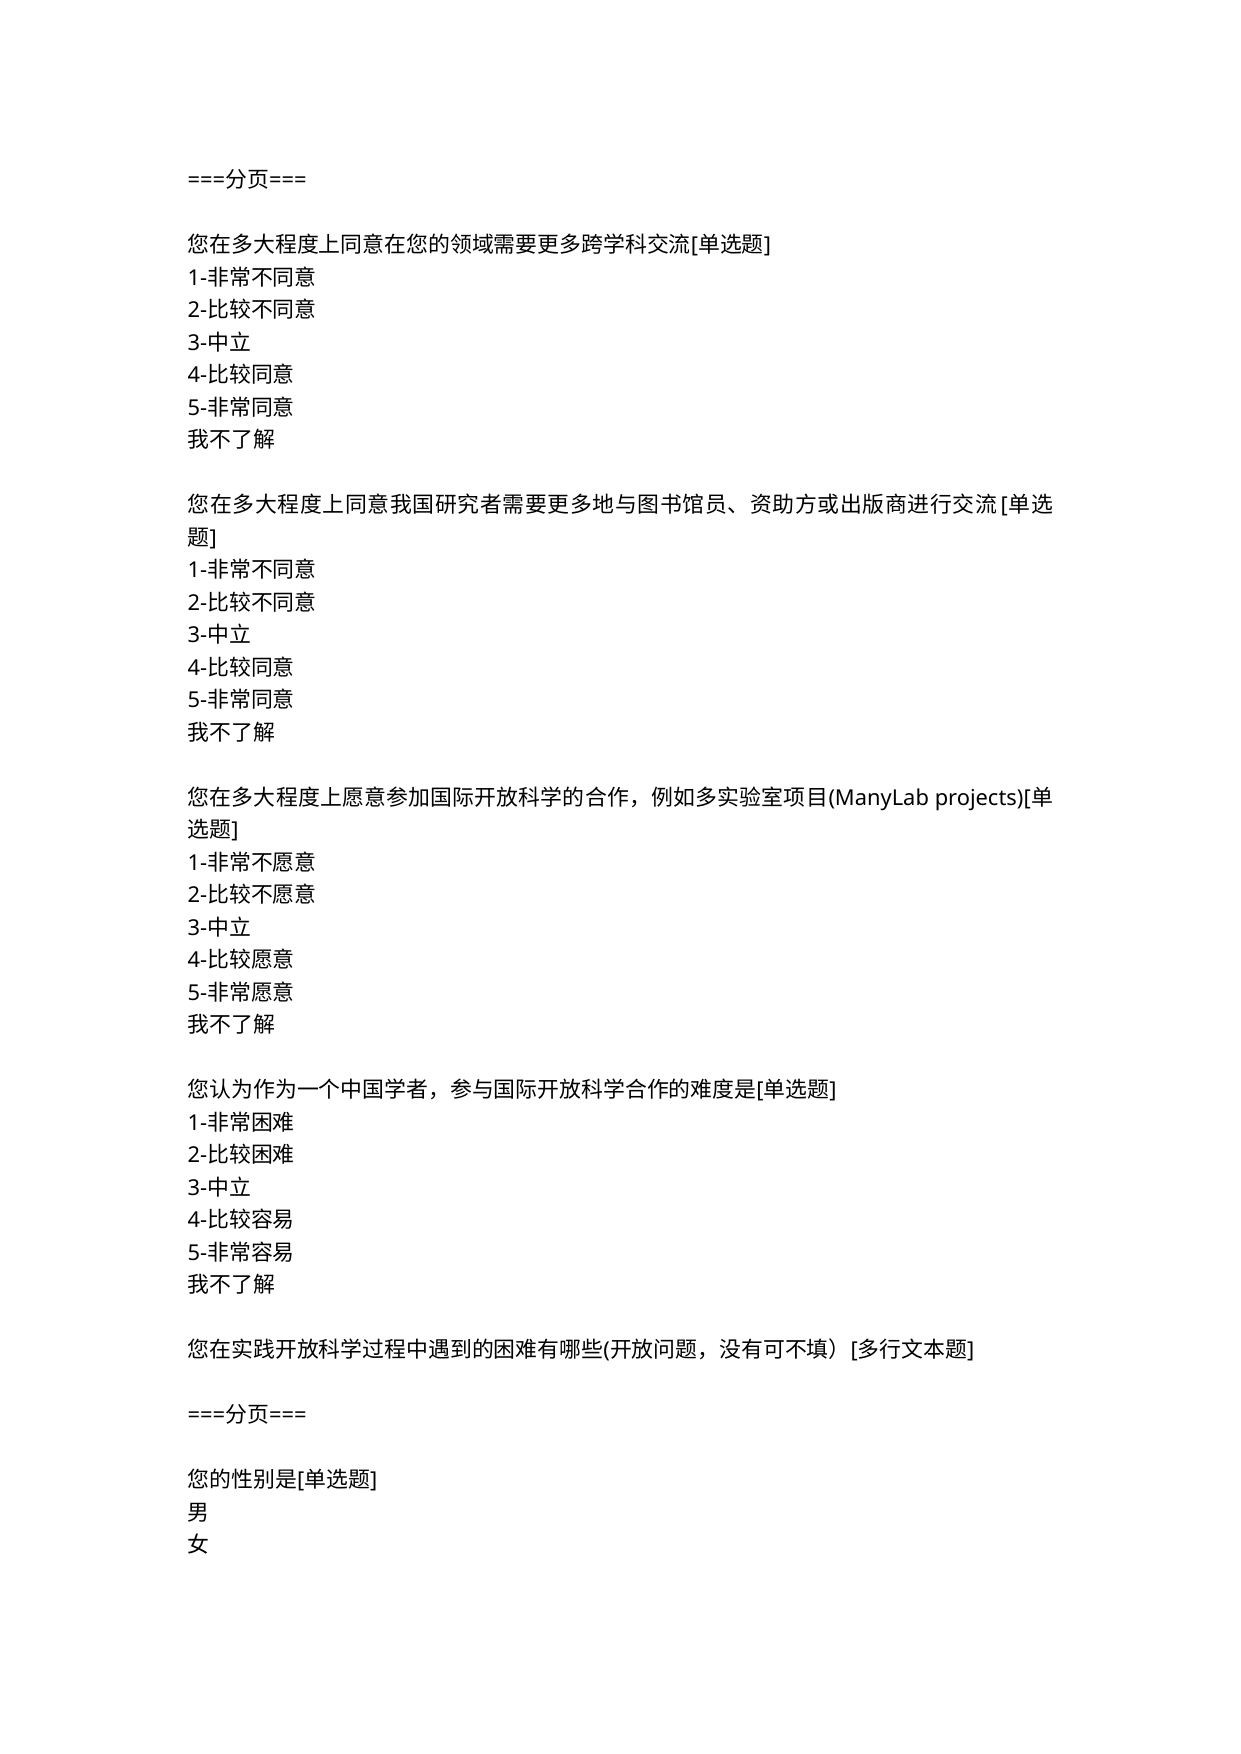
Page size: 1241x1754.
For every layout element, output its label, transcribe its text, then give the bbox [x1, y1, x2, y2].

text 1-非常不愿意 [187, 844, 1053, 877]
text 2-比较不同意 [187, 292, 1053, 324]
text 4-比较容易 [187, 1202, 1053, 1234]
text 您认为作为一个中国学者，参与国际开放科学合作的难度是[单选题] [187, 1072, 1053, 1104]
text 3-中立 [187, 1169, 1053, 1202]
text 5-非常愿意 [187, 974, 1053, 1007]
text 3-中立 [187, 617, 1053, 649]
text 5-非常容易 [187, 1234, 1053, 1267]
text 1-非常困难 [187, 1104, 1053, 1137]
text 您在多大程度上愿意参加国际开放科学的合作，例如多实验室项目(ManyLab projects)[单选题] [187, 779, 1053, 844]
text 您在多大程度上同意我国研究者需要更多地与图书馆员、资助方或出版商进行交流[单选题] [187, 487, 1053, 552]
text 4-比较同意 [187, 357, 1053, 389]
text 2-比较不同意 [187, 584, 1053, 617]
text 3-中立 [187, 909, 1053, 942]
text 2-比较不愿意 [187, 877, 1053, 909]
text 3-中立 [187, 324, 1053, 357]
text 我不了解 [187, 1267, 1053, 1299]
text 2-比较困难 [187, 1137, 1053, 1169]
text 我不了解 [187, 714, 1053, 747]
text 您在实践开放科学过程中遇到的困难有哪些(开放问题，没有可不填）[多行文本题] [187, 1332, 1053, 1364]
text 4-比较同意 [187, 649, 1053, 682]
text 我不了解 [187, 422, 1053, 454]
text 1-非常不同意 [187, 259, 1053, 292]
text 5-非常同意 [187, 682, 1053, 714]
text 4-比较愿意 [187, 942, 1053, 974]
text 1-非常不同意 [187, 552, 1053, 584]
text 您在多大程度上同意在您的领域需要更多跨学科交流[单选题] [187, 227, 1053, 259]
text 男 [187, 1494, 1053, 1527]
text 您的性别是[单选题] [187, 1462, 1053, 1494]
text ===分页=== [187, 1397, 1053, 1429]
text 我不了解 [187, 1007, 1053, 1039]
text 女 [187, 1527, 1053, 1559]
text 5-非常同意 [187, 389, 1053, 422]
text ===分页=== [187, 162, 1053, 194]
